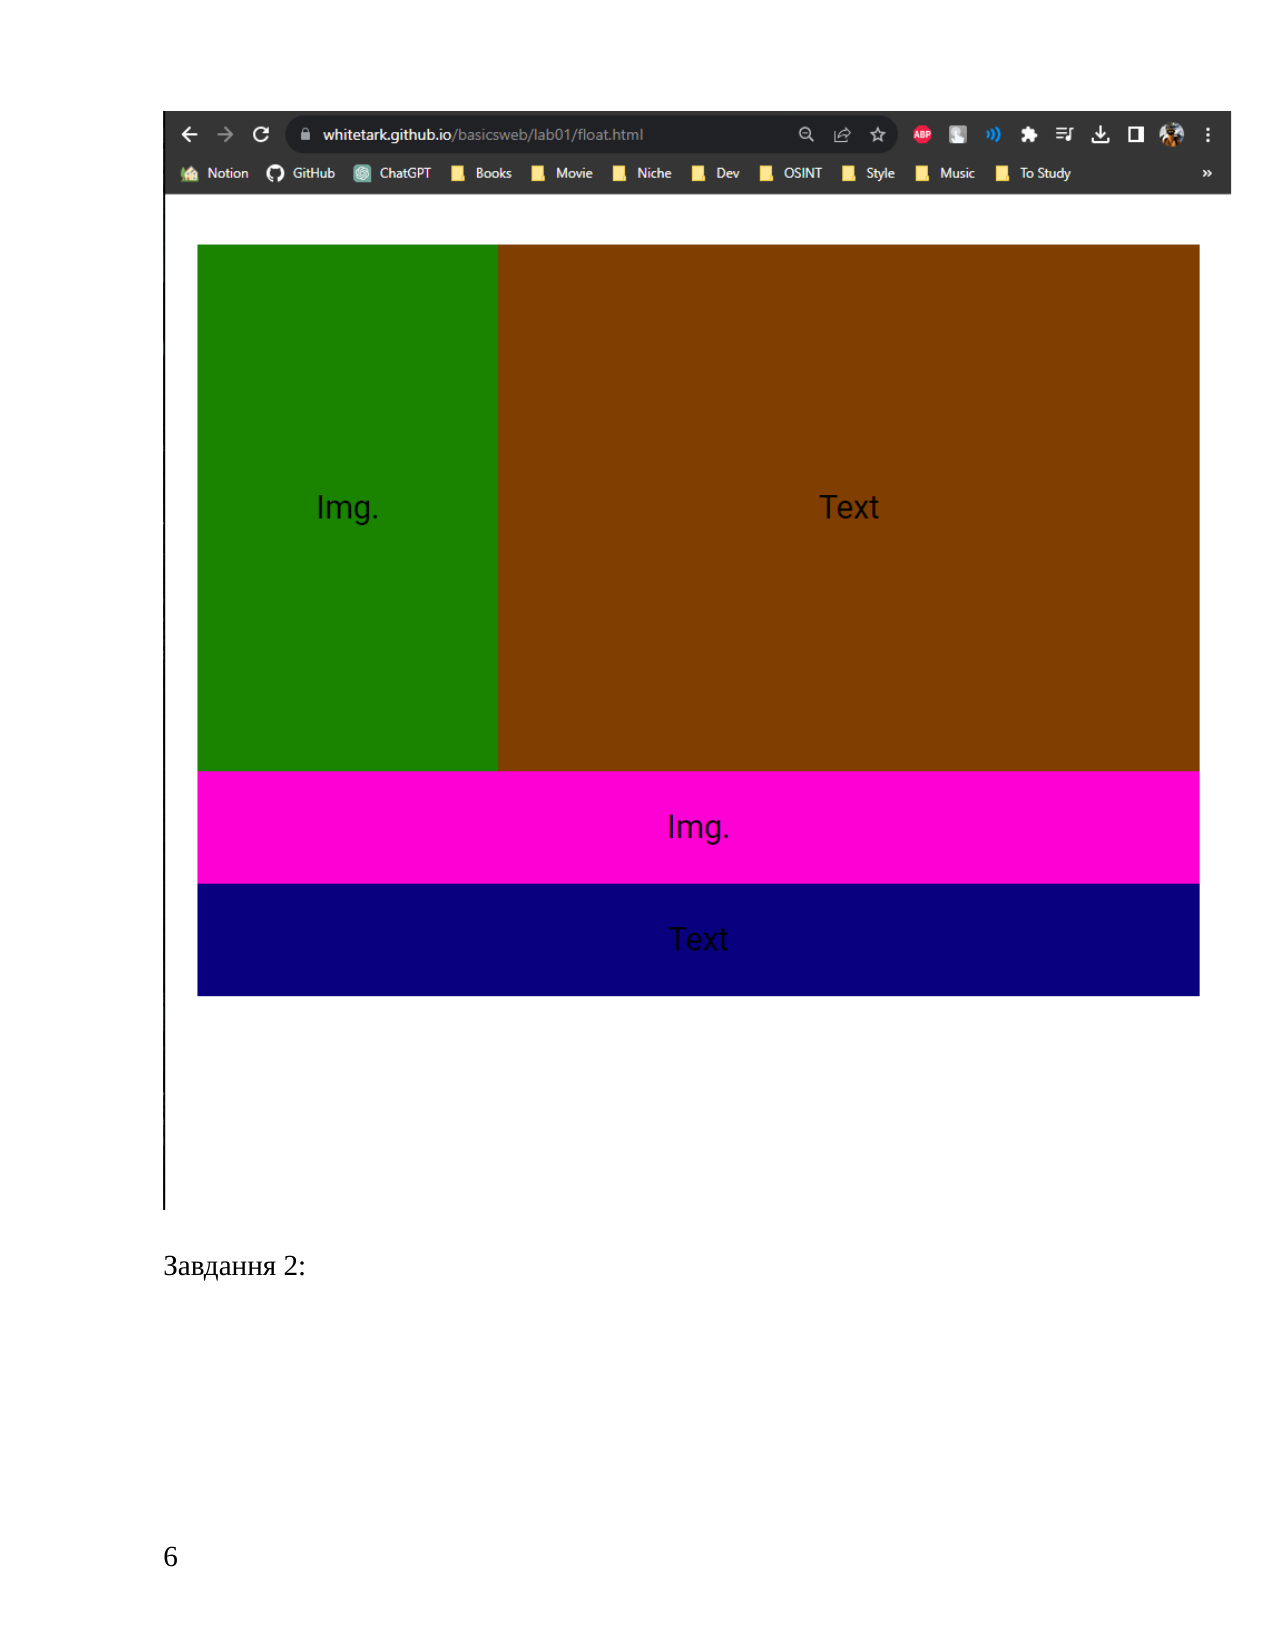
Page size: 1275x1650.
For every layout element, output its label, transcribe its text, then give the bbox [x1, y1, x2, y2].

picture [163, 111, 1232, 1210]
text Завдання 2: [119, 1248, 1186, 1282]
